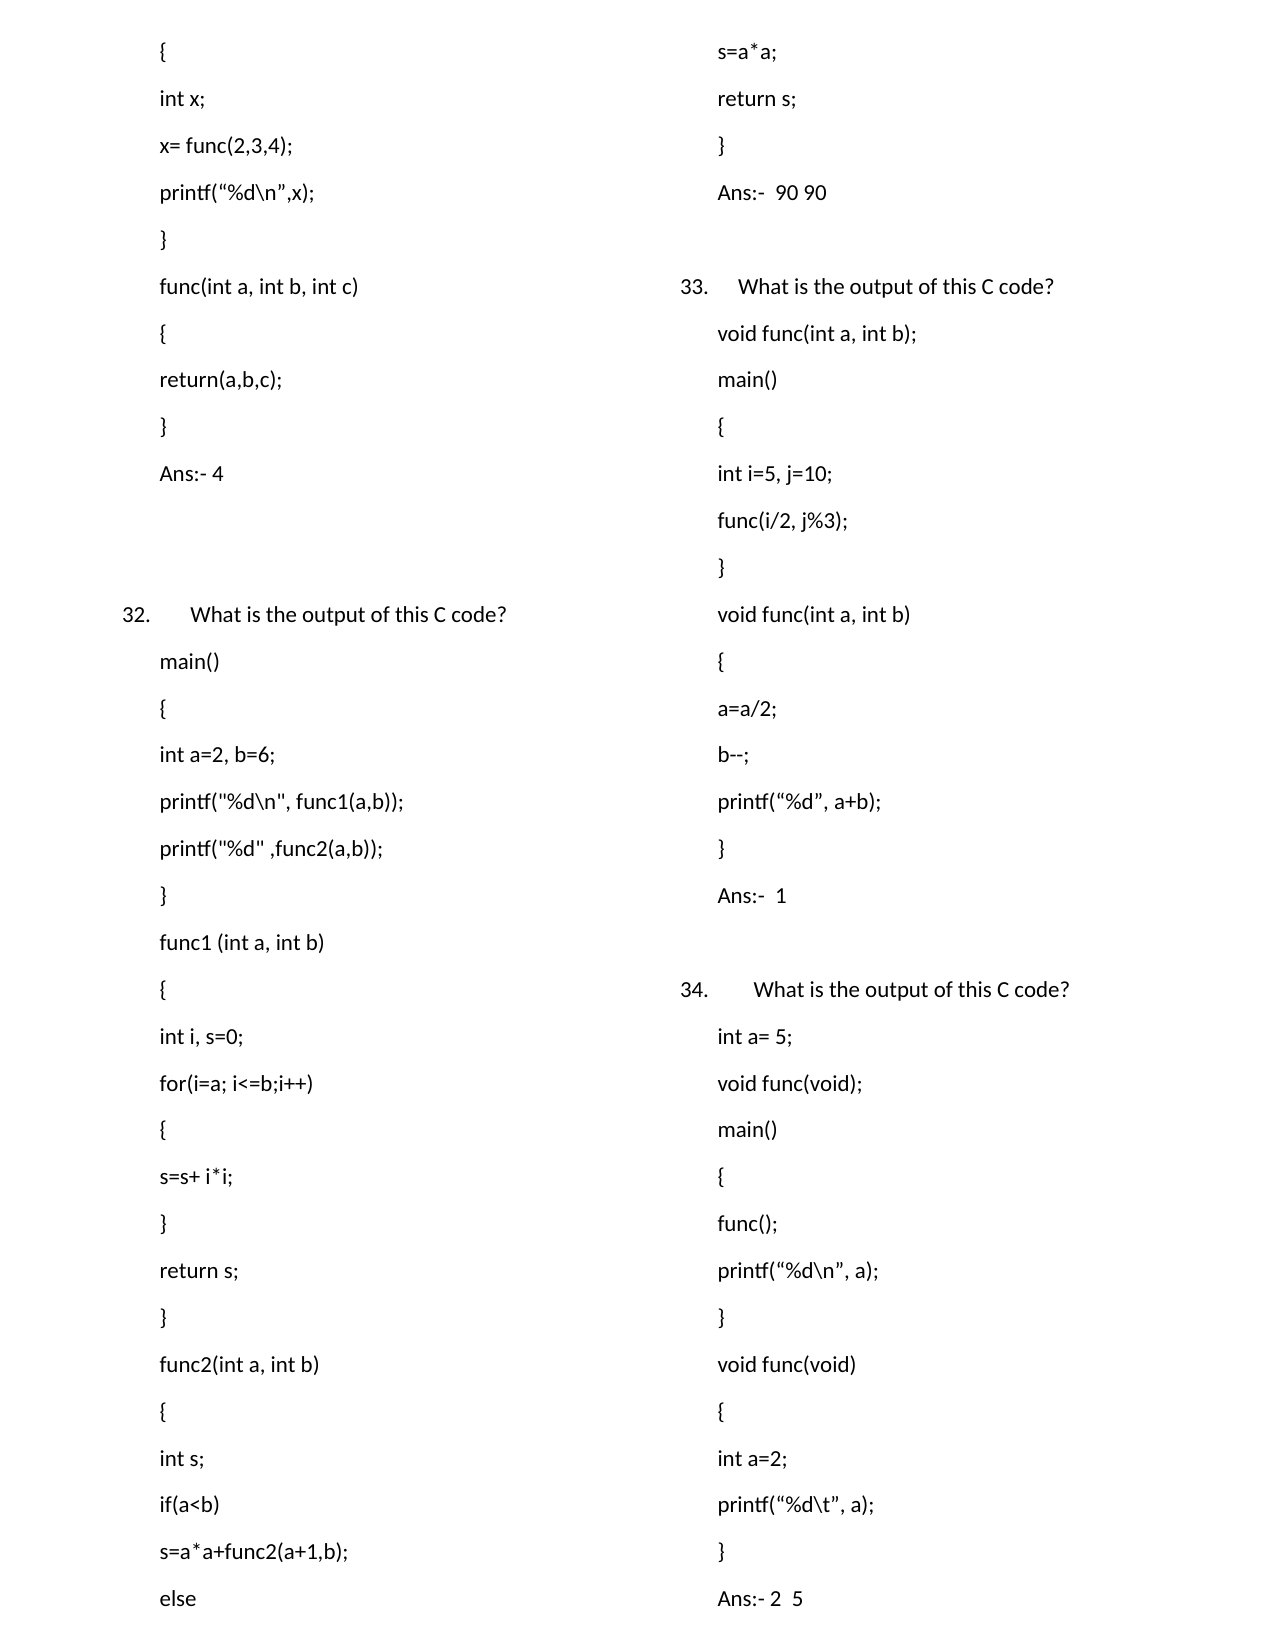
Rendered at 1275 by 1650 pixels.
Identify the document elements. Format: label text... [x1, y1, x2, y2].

text } [717, 1303, 1125, 1331]
text printf("%d\n", func1(a,b)); [159, 787, 567, 816]
text func(int a, int b, int c) [159, 272, 567, 300]
text void func(int a, int b) [717, 600, 1125, 628]
text } [159, 881, 567, 909]
text void func(int a, int b); [717, 319, 1125, 347]
text } [717, 553, 1125, 581]
text for(i=a; i<=b;i++) [159, 1069, 567, 1097]
text printf(“%d\n”, a); [717, 1256, 1125, 1284]
text main() [717, 366, 1125, 394]
text main() [159, 647, 567, 675]
text { [159, 1397, 567, 1425]
text return(a,b,c); [159, 366, 567, 394]
list What is the output of this C code? [680, 272, 1125, 300]
text int a= 5; [717, 1022, 1125, 1050]
text { [159, 694, 567, 722]
text } [159, 1303, 567, 1331]
text func(i/2, j%3); [717, 506, 1125, 534]
text { [159, 319, 567, 347]
text printf(“%d\n”,x); [159, 178, 567, 206]
text } [159, 1209, 567, 1237]
text b--; [717, 741, 1125, 769]
text void func(void) [717, 1350, 1125, 1378]
list What is the output of this C code? [680, 975, 1125, 1003]
text { [159, 975, 567, 1003]
text main() [717, 1116, 1125, 1144]
text printf(“%d\t”, a); [717, 1491, 1125, 1519]
text Ans:- 4 [159, 459, 567, 487]
text { [717, 412, 1125, 441]
text func2(int a, int b) [159, 1350, 567, 1378]
text s=a*a; [717, 37, 1125, 66]
text Ans:- 90 90 [717, 178, 1125, 206]
text s=s+ i*i; [159, 1162, 567, 1191]
text { [717, 647, 1125, 675]
text } [717, 131, 1125, 159]
text printf(“%d”, a+b); [717, 787, 1125, 816]
text else [159, 1584, 567, 1612]
text s=a*a+func2(a+1,b); [159, 1537, 567, 1566]
text void func(void); [717, 1069, 1125, 1097]
text } [159, 412, 567, 441]
text { [717, 1162, 1125, 1191]
text } [159, 225, 567, 253]
text int s; [159, 1444, 567, 1472]
text return s; [159, 1256, 567, 1284]
text int a=2, b=6; [159, 741, 567, 769]
text { [159, 1116, 567, 1144]
text } [717, 1537, 1125, 1566]
text printf("%d" ,func2(a,b)); [159, 834, 567, 862]
text int x; [159, 84, 567, 112]
text func1 (int a, int b) [159, 928, 567, 956]
text int i=5, j=10; [717, 459, 1125, 487]
text int a=2; [717, 1444, 1125, 1472]
text } [717, 834, 1125, 862]
text return s; [717, 84, 1125, 112]
text func(); [717, 1209, 1125, 1237]
list What is the output of this C code? [122, 600, 567, 628]
text { [159, 37, 567, 66]
text if(a<b) [159, 1491, 567, 1519]
text { [717, 1397, 1125, 1425]
text x= func(2,3,4); [159, 131, 567, 159]
text Ans:- 2 5 [717, 1584, 1125, 1612]
text int i, s=0; [159, 1022, 567, 1050]
text Ans:- 1 [717, 881, 1125, 909]
text a=a/2; [717, 694, 1125, 722]
